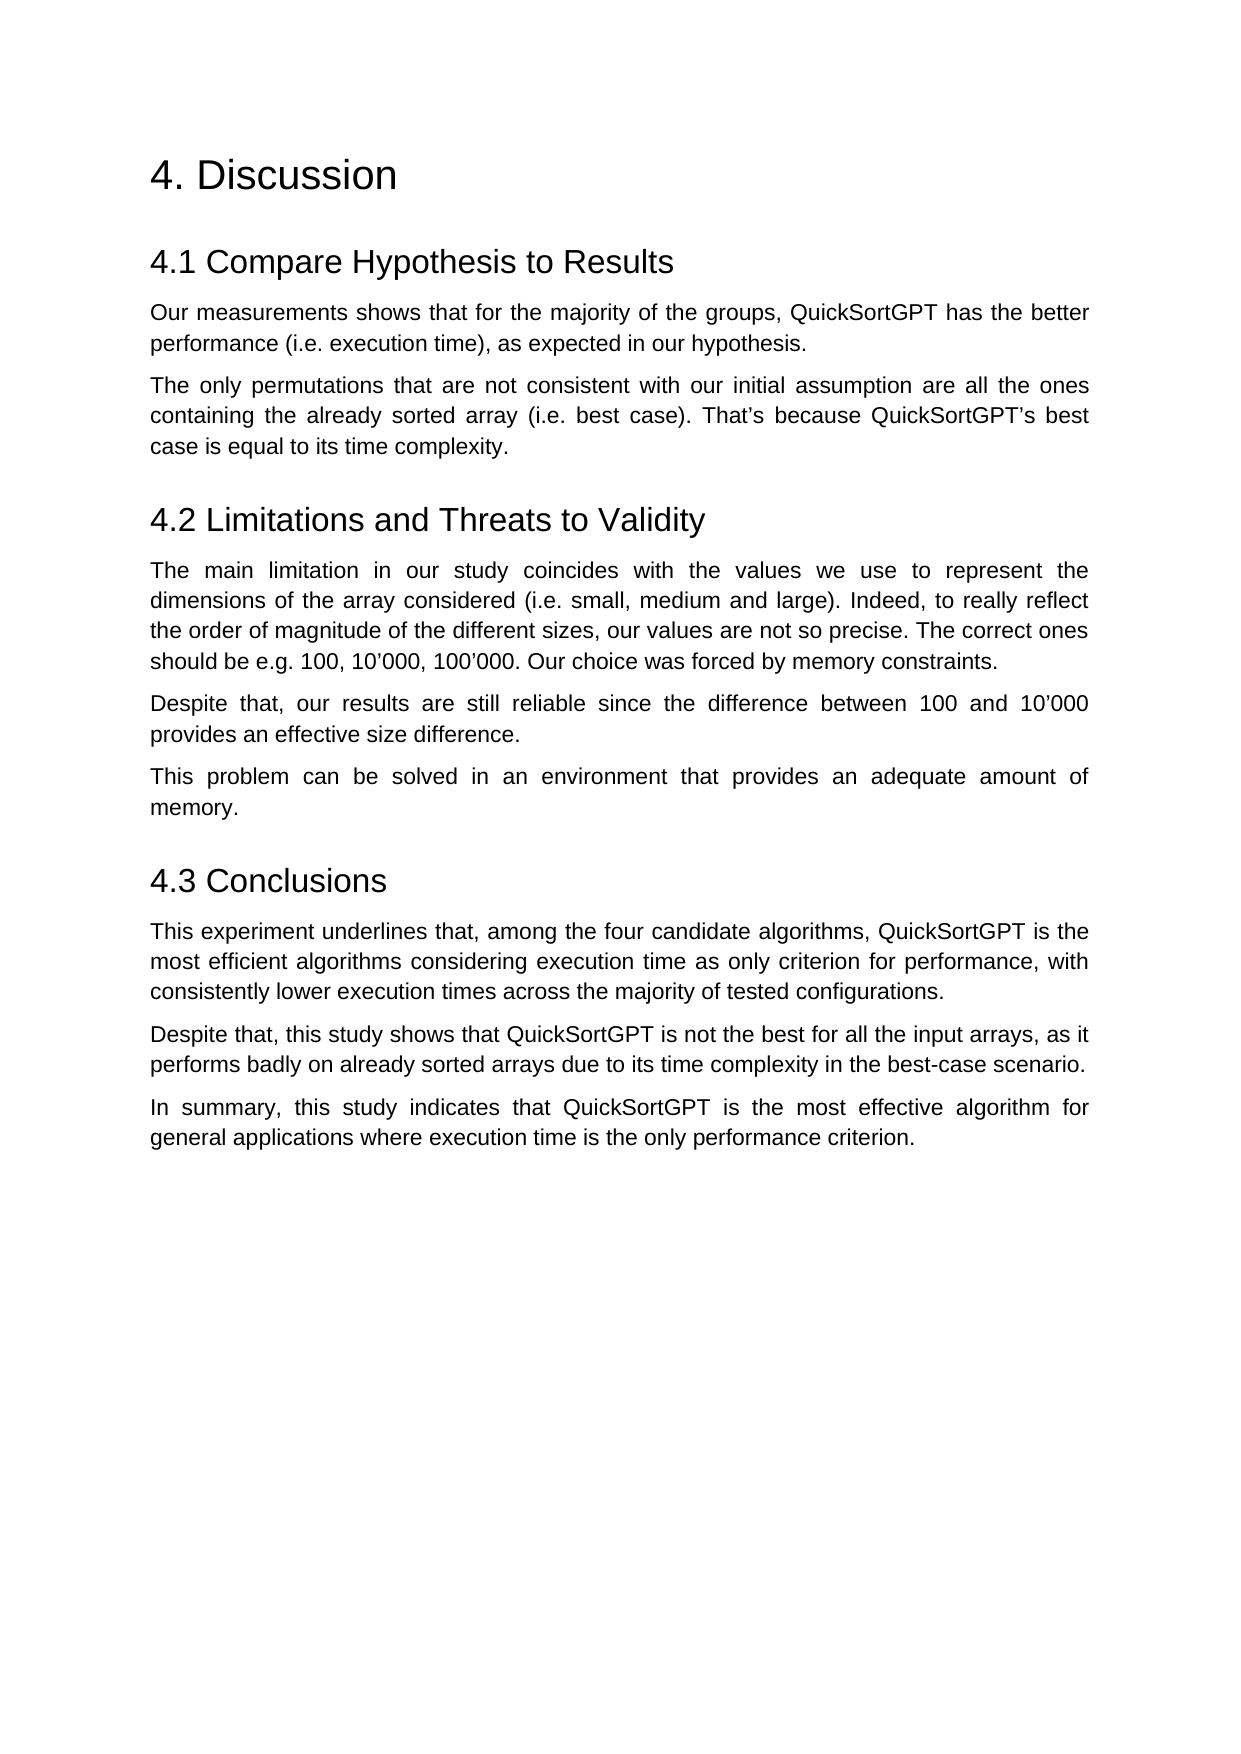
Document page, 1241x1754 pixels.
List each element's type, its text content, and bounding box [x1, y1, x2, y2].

text In summary, this study indicates that QuickSortGPT is the most effective algorithm for general applications where execution time is the only performance criterion. [150, 1094, 1090, 1150]
subtitle 4.3 Conclusions [150, 861, 1090, 899]
text Despite that, our results are still reliable since the difference between 100 and 10’000 provides an effective size difference. [150, 690, 1090, 747]
text The only permutations that are not consistent with our initial assumption are all the ones containing the already sorted array (i.e. best case). That’s because QuickSortGPT’s best case is equal to its time complexity. [150, 372, 1090, 459]
text This experiment underlines that, among the four candidate algorithms, QuickSortGPT is the most efficient algorithms considering execution time as only criterion for performance, with consistently lower execution times across the majority of tested configurations. [150, 918, 1090, 1004]
subtitle 4. Discussion [150, 150, 1090, 198]
text Our measurements shows that for the majority of the groups, QuickSortGPT has the better performance (i.e. execution time), as expected in our hypothesis. [150, 299, 1090, 356]
subtitle 4.1 Compare Hypothesis to Results [150, 243, 1090, 281]
text Despite that, this study shows that QuickSortGPT is not the best for all the input arrays, as it performs badly on already sorted arrays due to its time complexity in the best-case scenario. [150, 1021, 1090, 1077]
subtitle 4.2 Limitations and Threats to Validity [150, 500, 1090, 539]
text The main limitation in our study coincides with the values we use to represent the dimensions of the array considered (i.e. small, medium and large). Indeed, to really reflect the order of magnitude of the different sizes, our values are not so precise. The correct ones should be e.g. 100, 10’000, 100’000. Our choice was forced by memory constraints. [150, 557, 1090, 674]
text This problem can be solved in an environment that provides an adequate amount of memory. [150, 763, 1090, 820]
